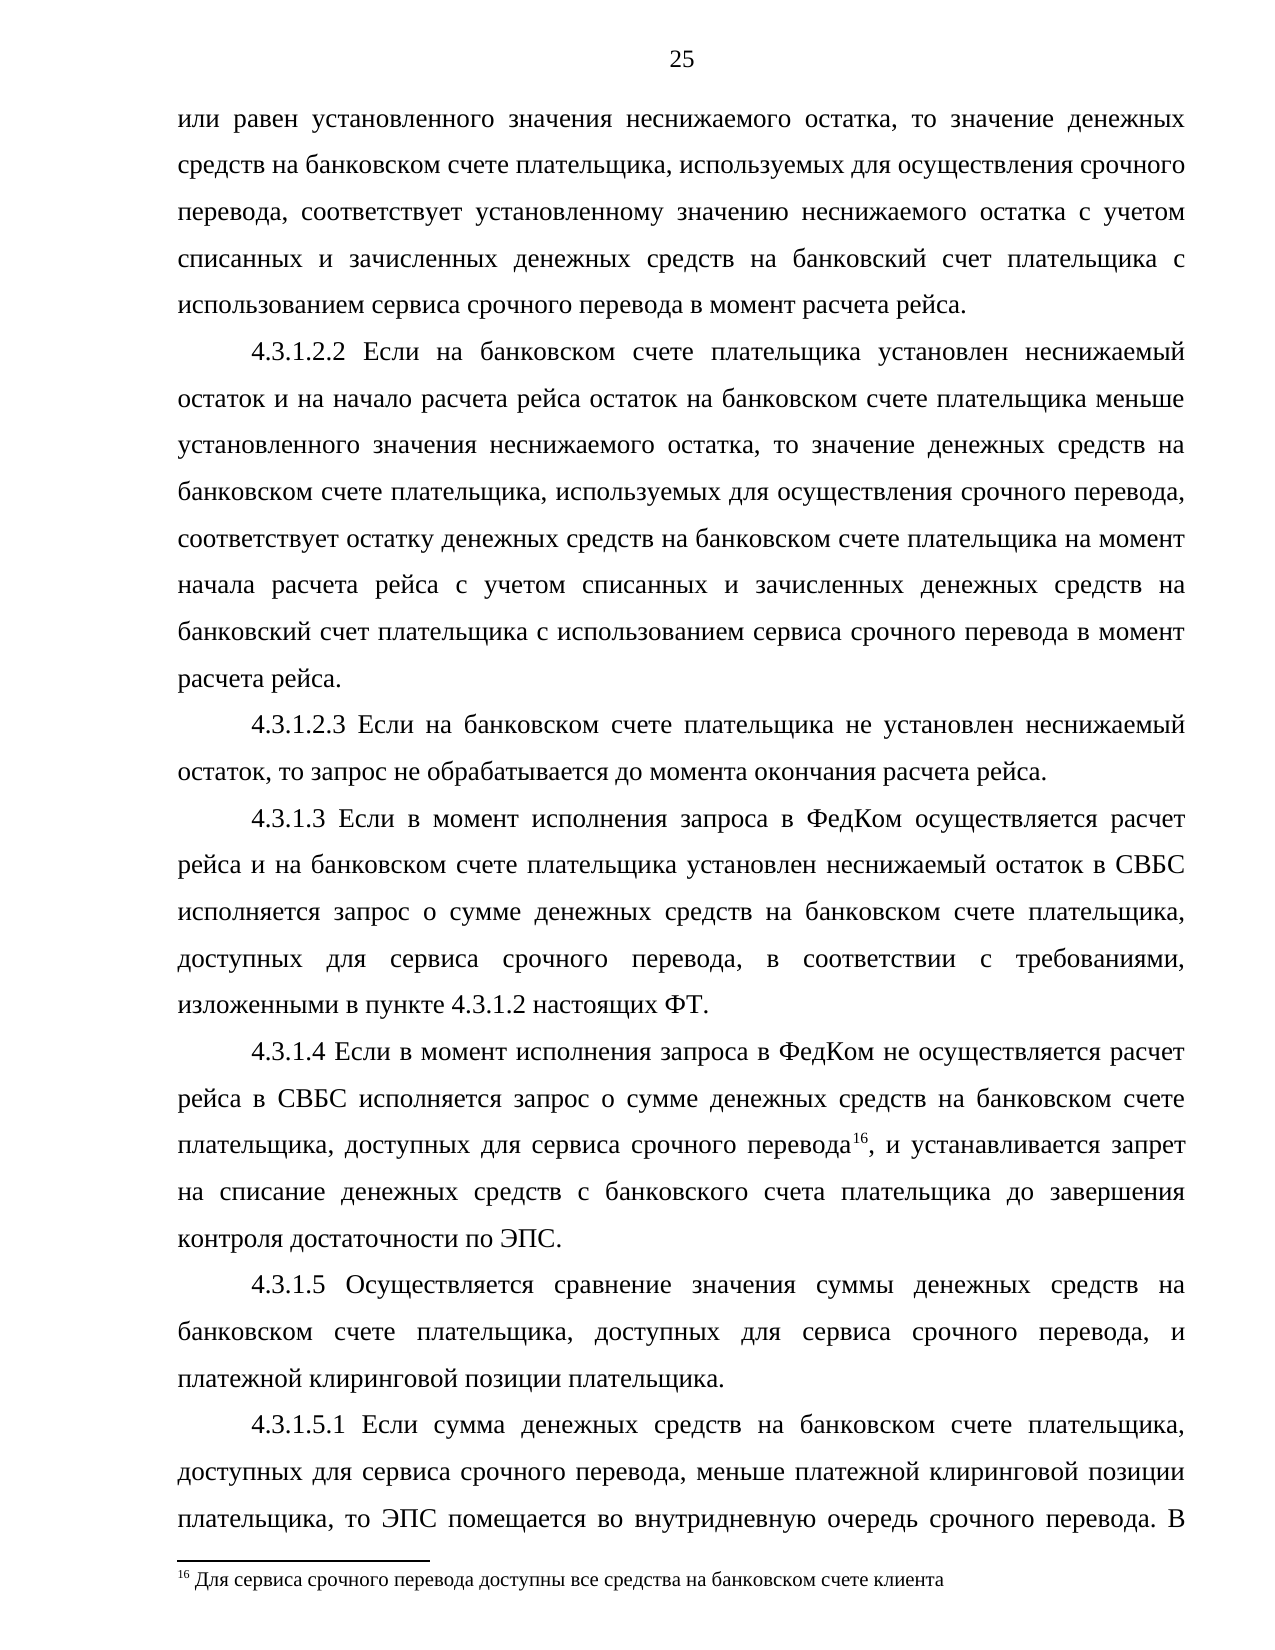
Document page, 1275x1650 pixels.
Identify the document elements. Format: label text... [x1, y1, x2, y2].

text 4.3.1.3 Если в момент исполнения запроса в ФедКом осуществляется расчет рейса и на банковском счете плательщика установлен неснижаемый остаток в СВБС исполняется запрос о сумме денежных средств на банковском счете плательщика, доступных для сервиса срочного перевода, в соответствии с требованиями, изложенными в пункте 4.3.1.2 настоящих ФТ. [177, 802, 1186, 1020]
text 4.3.1.2.3 Если на банковском счете плательщика не установлен неснижаемый остаток, то запрос не обрабатывается до момента окончания расчета рейса. [177, 708, 1186, 786]
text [177, 102, 1186, 320]
text 4.3.1.4 Если в момент исполнения запроса в ФедКом не осуществляется расчет рейса в СВБС исполняется запрос о сумме денежных средств на банковском счете плательщика, доступных для сервиса срочного перевода, и устанавливается запрет на списание денежных средств с банковского счета плательщика до завершения контроля достаточности по ЭПС. [177, 1035, 1186, 1253]
text 4.3.1.2.2 Если на банковском счете плательщика установлен неснижаемый остаток и на начало расчета рейса остаток на банковском счете плательщика меньше установленного значения неснижаемого остатка, то значение денежных средств на банковском счете плательщика, используемых для осуществления срочного перевода, соответствует остатку денежных средств на банковском счете плательщика на момент начала расчета рейса с учетом списанных и зачисленных денежных средств на банковский счет плательщика с использованием сервиса срочного перевода в момент расчета рейса. [177, 335, 1186, 693]
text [177, 1408, 1186, 1533]
text 4.3.1.5 Осуществляется сравнение значения суммы денежных средств на банковском счете плательщика, доступных для сервиса срочного перевода, и платежной клиринговой позиции плательщика. [177, 1268, 1186, 1393]
